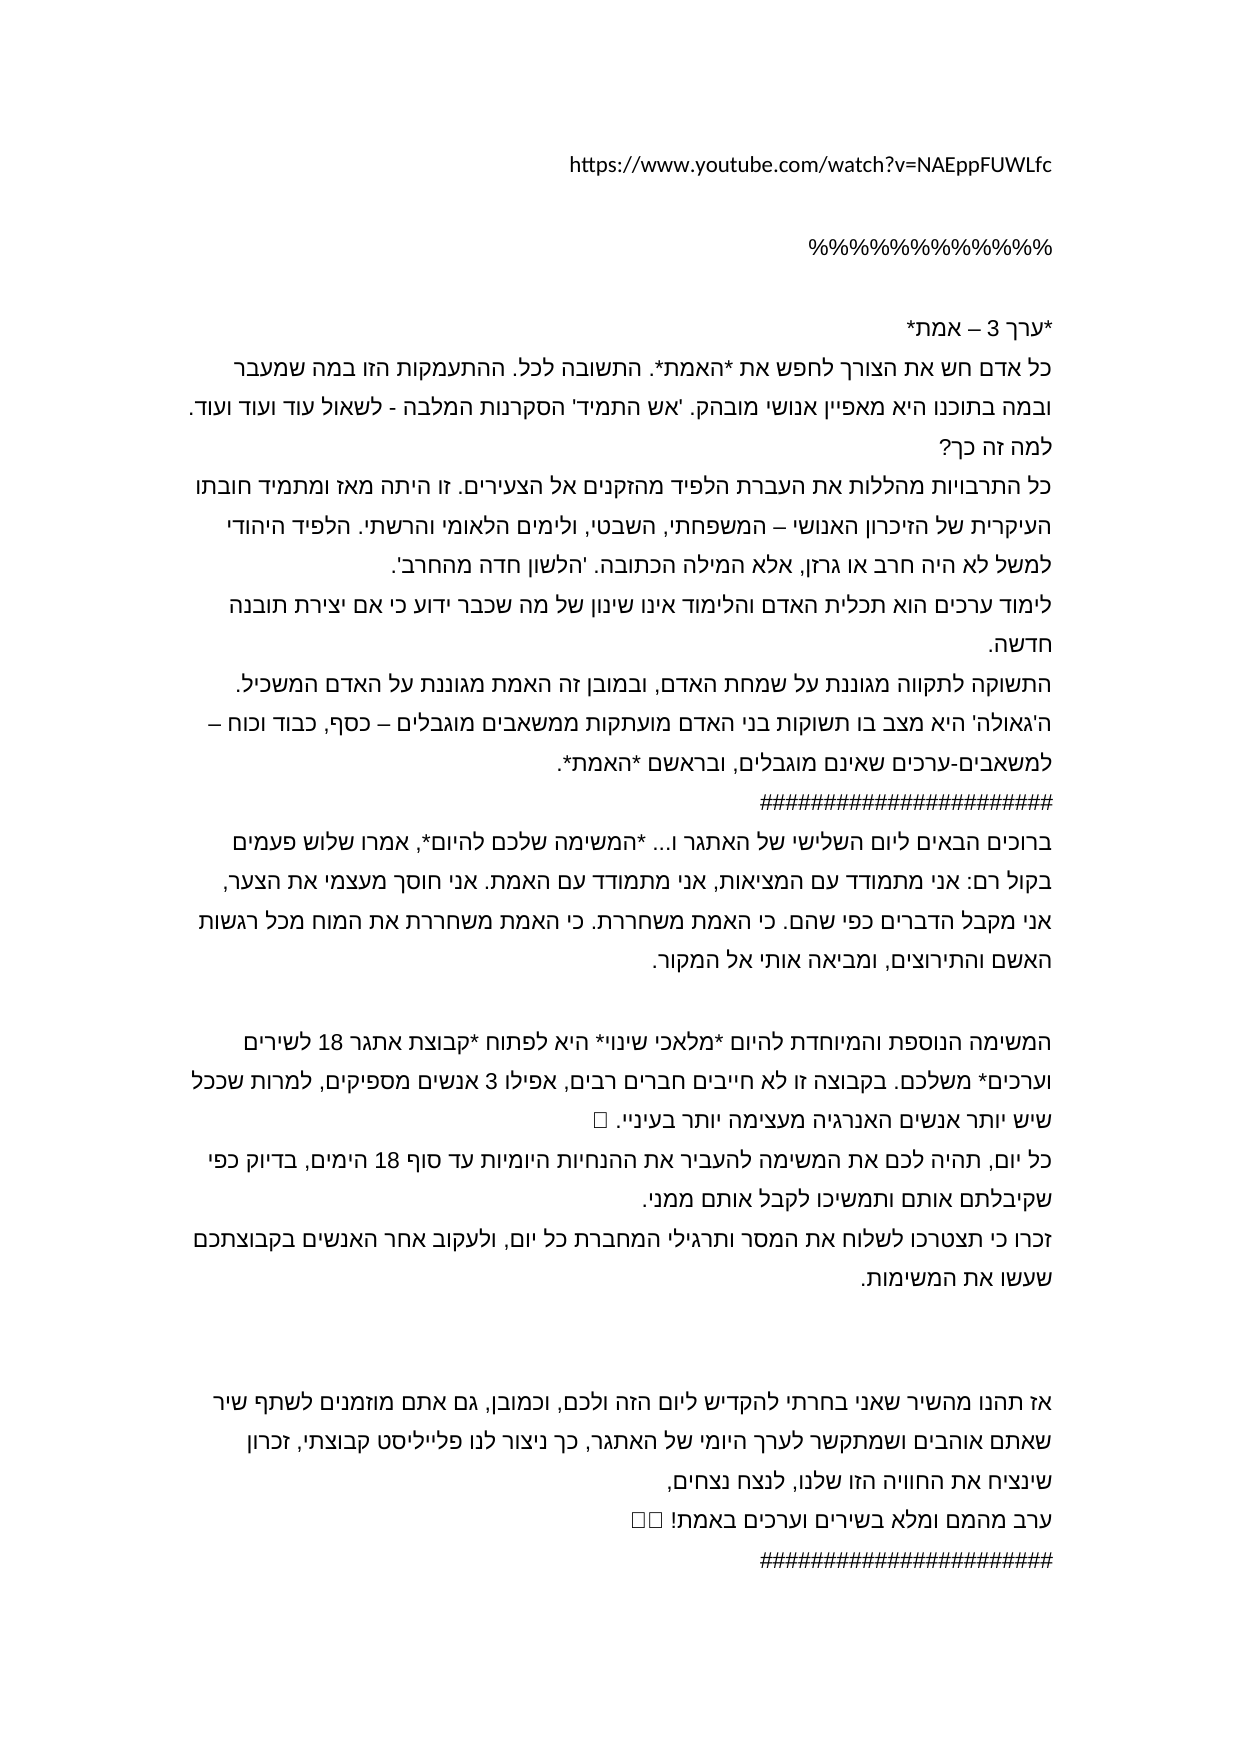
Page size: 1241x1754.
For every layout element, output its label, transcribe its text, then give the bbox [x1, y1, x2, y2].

text כל אדם חש את הצורך לחפש את *האמת*. התשובה לכל. ההתעמקות הזו במה שמעבר ובמה בתוכנו היא מאפיין אנושי מובהק. 'אש התמיד' הסקרנות המלבה - לשאול עוד ועוד ועוד. למה זה כך? [187, 355, 1053, 460]
text ####################### [187, 789, 1053, 816]
text כל יום, תהיה לכם את המשימה להעביר את ההנחיות היומיות עד סוף 18 הימים, בדיוק כפי שקיבלתם אותם ותמשיכו לקבל אותם ממני. [187, 1147, 1053, 1213]
text המשימה הנוספת והמיוחדת להיום *מלאכי שינוי* היא לפתוח *קבוצת אתגר 18 לשירים וערכים* משלכם. בקבוצה זו לא חייבים חברים רבים, אפילו 3 אנשים מספיקים, למרות שככל שיש יותר אנשים האנרגיה מעצימה יותר בעיניי. 💝 [187, 1028, 1053, 1134]
text התשוקה לתקווה מגוננת על שמחת האדם, ובמובן זה האמת מגוננת על האדם המשכיל. ה'גאולה' היא מצב בו תשוקות בני האדם מועתקות ממשאבים מוגבלים – כסף, כבוד וכוח – למשאבים-ערכים שאינם מוגבלים, ובראשם *האמת*. [187, 671, 1053, 776]
text כל התרבויות מהללות את העברת הלפיד מהזקנים אל הצעירים. זו היתה מאז ומתמיד חובתו העיקרית של הזיכרון האנושי – המשפחתי, השבטי, ולימים הלאומי והרשתי. הלפיד היהודי למשל לא היה חרב או גרזן, אלא המילה הכתובה. 'הלשון חדה מהחרב'. [187, 473, 1053, 579]
text אז תהנו מהשיר שאני בחרתי להקדיש ליום הזה ולכם, וכמובן, גם אתם מוזמנים לשתף שיר שאתם אוהבים ושמתקשר לערך היומי של האתגר, כך ניצור לנו פלייליסט קבוצתי, זכרון שינציח את החוויה הזו שלנו, לנצח נצחים, [187, 1389, 1053, 1494]
text ערב מהמם ומלא בשירים וערכים באמת! 🦋🦄 [187, 1507, 1053, 1534]
text לימוד ערכים הוא תכלית האדם והלימוד אינו שינון של מה שכבר ידוע כי אם יצירת תובנה חדשה. [187, 592, 1053, 658]
text ####################### [187, 1547, 1053, 1573]
text *ערך 3 – אמת* [187, 315, 1053, 342]
text https://www.youtube.com/watch?v=NAEppFUWLfc [187, 150, 1053, 178]
text %%%%%%%%%%%% [187, 234, 1053, 260]
text ברוכים הבאים ליום השלישי של האתגר ו... *המשימה שלכם להיום*, אמרו שלוש פעמים בקול רם: אני מתמודד עם המציאות, אני מתמודד עם האמת. אני חוסך מעצמי את הצער, אני מקבל הדברים כפי שהם. כי האמת משחררת. כי האמת משחררת את המוח מכל רגשות האשם והתירוצים, ומביאה אותי אל המקור. [187, 829, 1053, 973]
text זכרו כי תצטרכו לשלוח את המסר ותרגילי המחברת כל יום, ולעקוב אחר האנשים בקבוצתכם שעשו את המשימות. [187, 1226, 1053, 1292]
